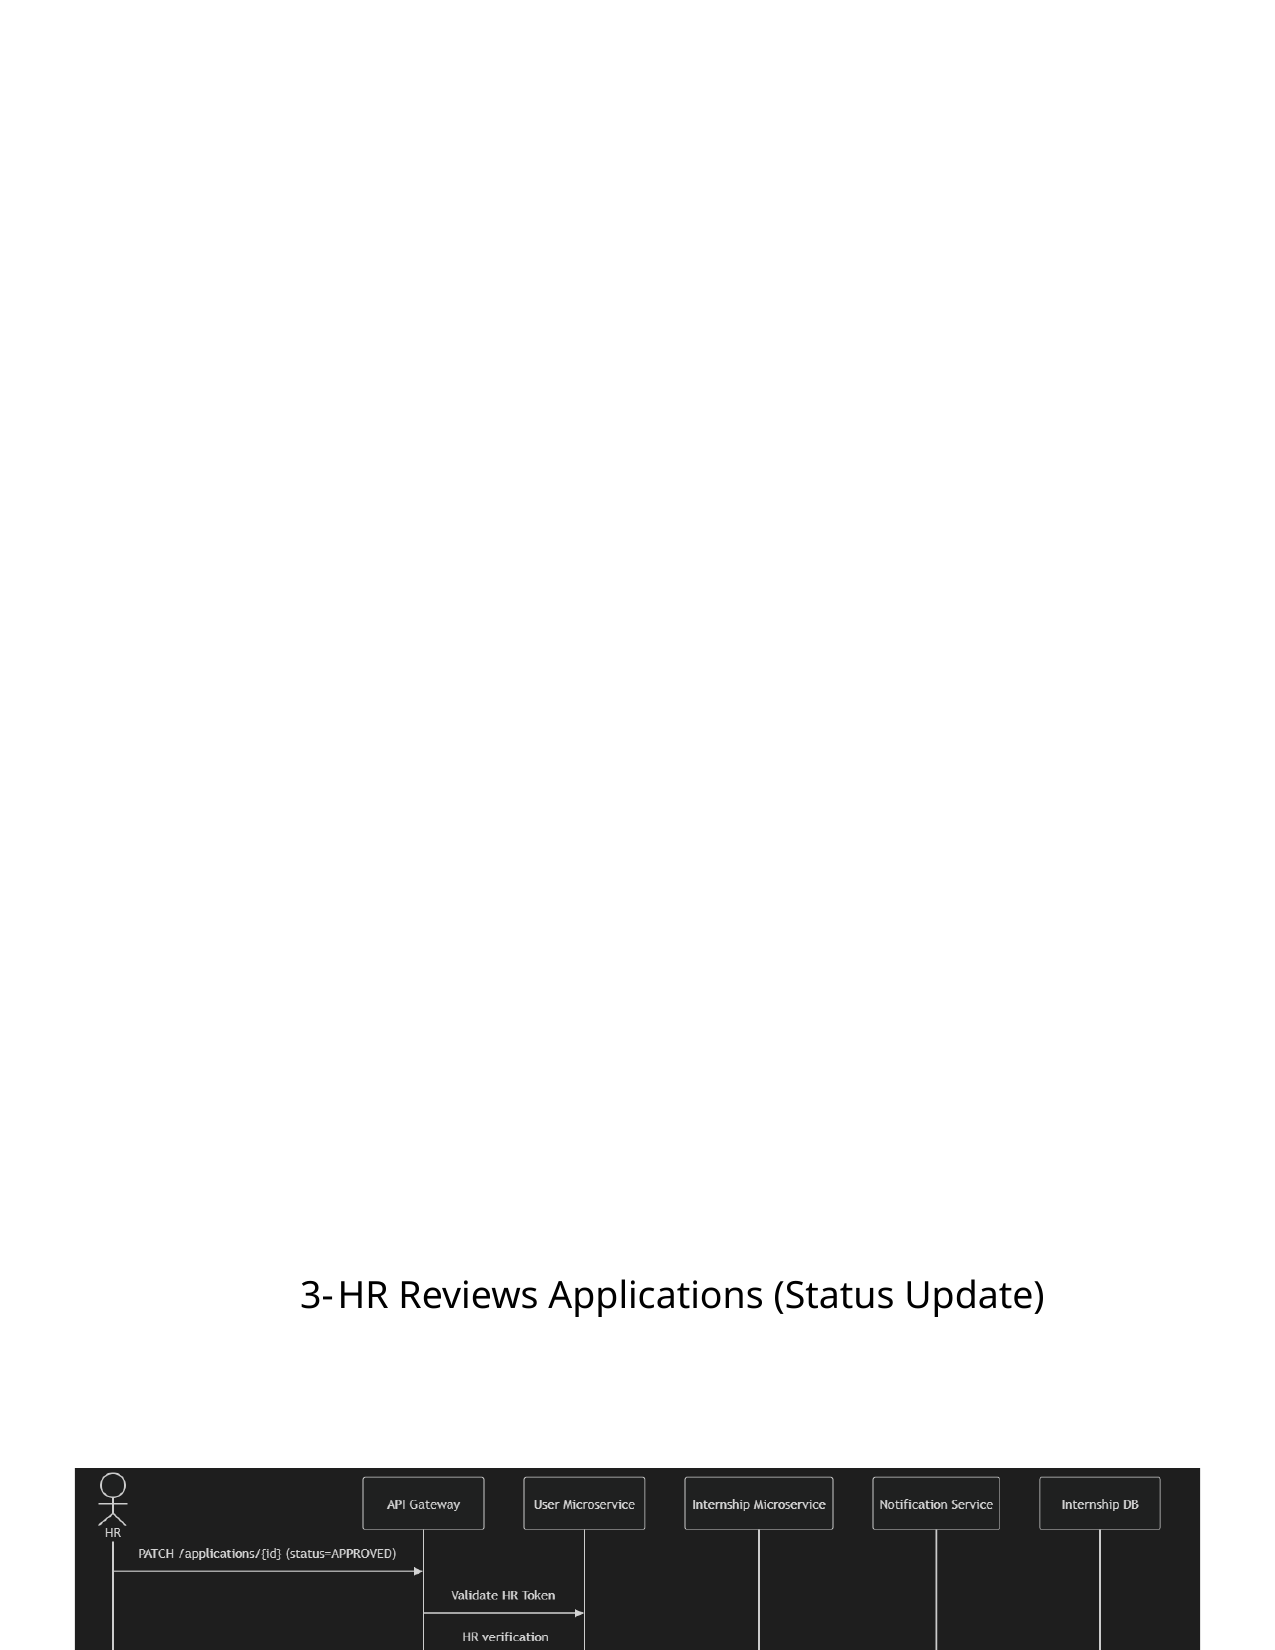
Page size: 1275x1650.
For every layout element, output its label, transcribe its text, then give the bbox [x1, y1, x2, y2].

picture [74, 1468, 1201, 1650]
list HR Reviews Applications (Status Update) [300, 1268, 1125, 1319]
